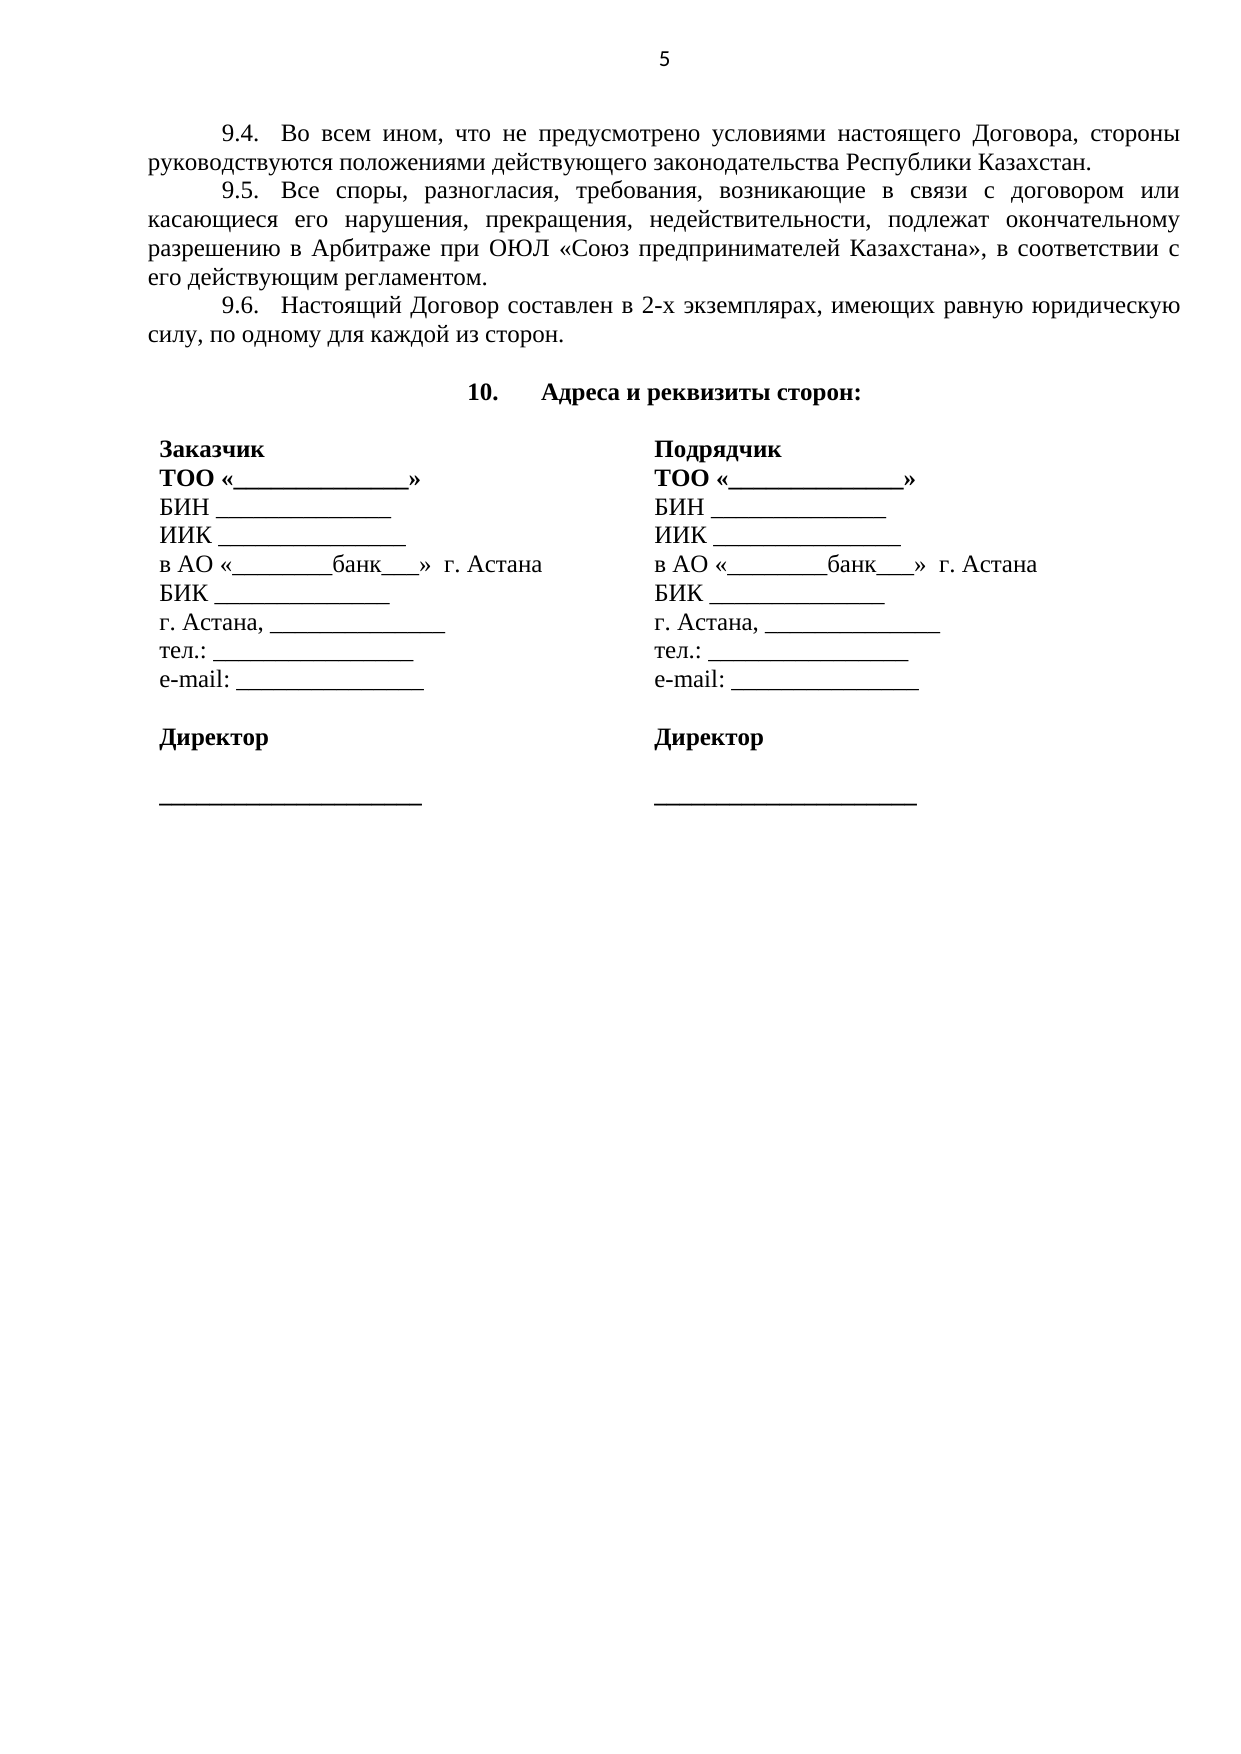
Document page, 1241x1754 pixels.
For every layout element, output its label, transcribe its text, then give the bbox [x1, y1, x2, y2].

list Настоящий Договор составлен в 2-х экземплярах, имеющих равную юридическую силу, по одному для каждой из сторон. [148, 291, 1181, 348]
table_header Подрядчик ТОО «______________» БИН ______________ ИИК _______________ в АО «________банк___» г. Астана БИК ______________ г. Астана, ______________ тел.: ________________ e-mail: _______________ Директор _____________________ [643, 434, 1176, 808]
list Во всем ином, что не предусмотрено условиями настоящего Договора, стороны руководствуются положениями действующего законодательства Республики Казахстан. [148, 118, 1181, 176]
list Адреса и реквизиты сторон: [148, 377, 1181, 406]
table_header Заказчик ТОО «______________» БИН ______________ ИИК _______________ в АО «________банк___» г. Астана БИК ______________ г. Астана, ______________ тел.: ________________ e-mail: _______________ Директор _____________________ [148, 434, 643, 808]
list Все споры, разногласия, требования, возникающие в связи с договором или касающиеся его нарушения, прекращения, недействительности, подлежат окончательному разрешению в Арбитраже при ОЮЛ «Союз предпринимателей Казахстана», в соответствии с его действующим регламентом. [148, 176, 1181, 291]
